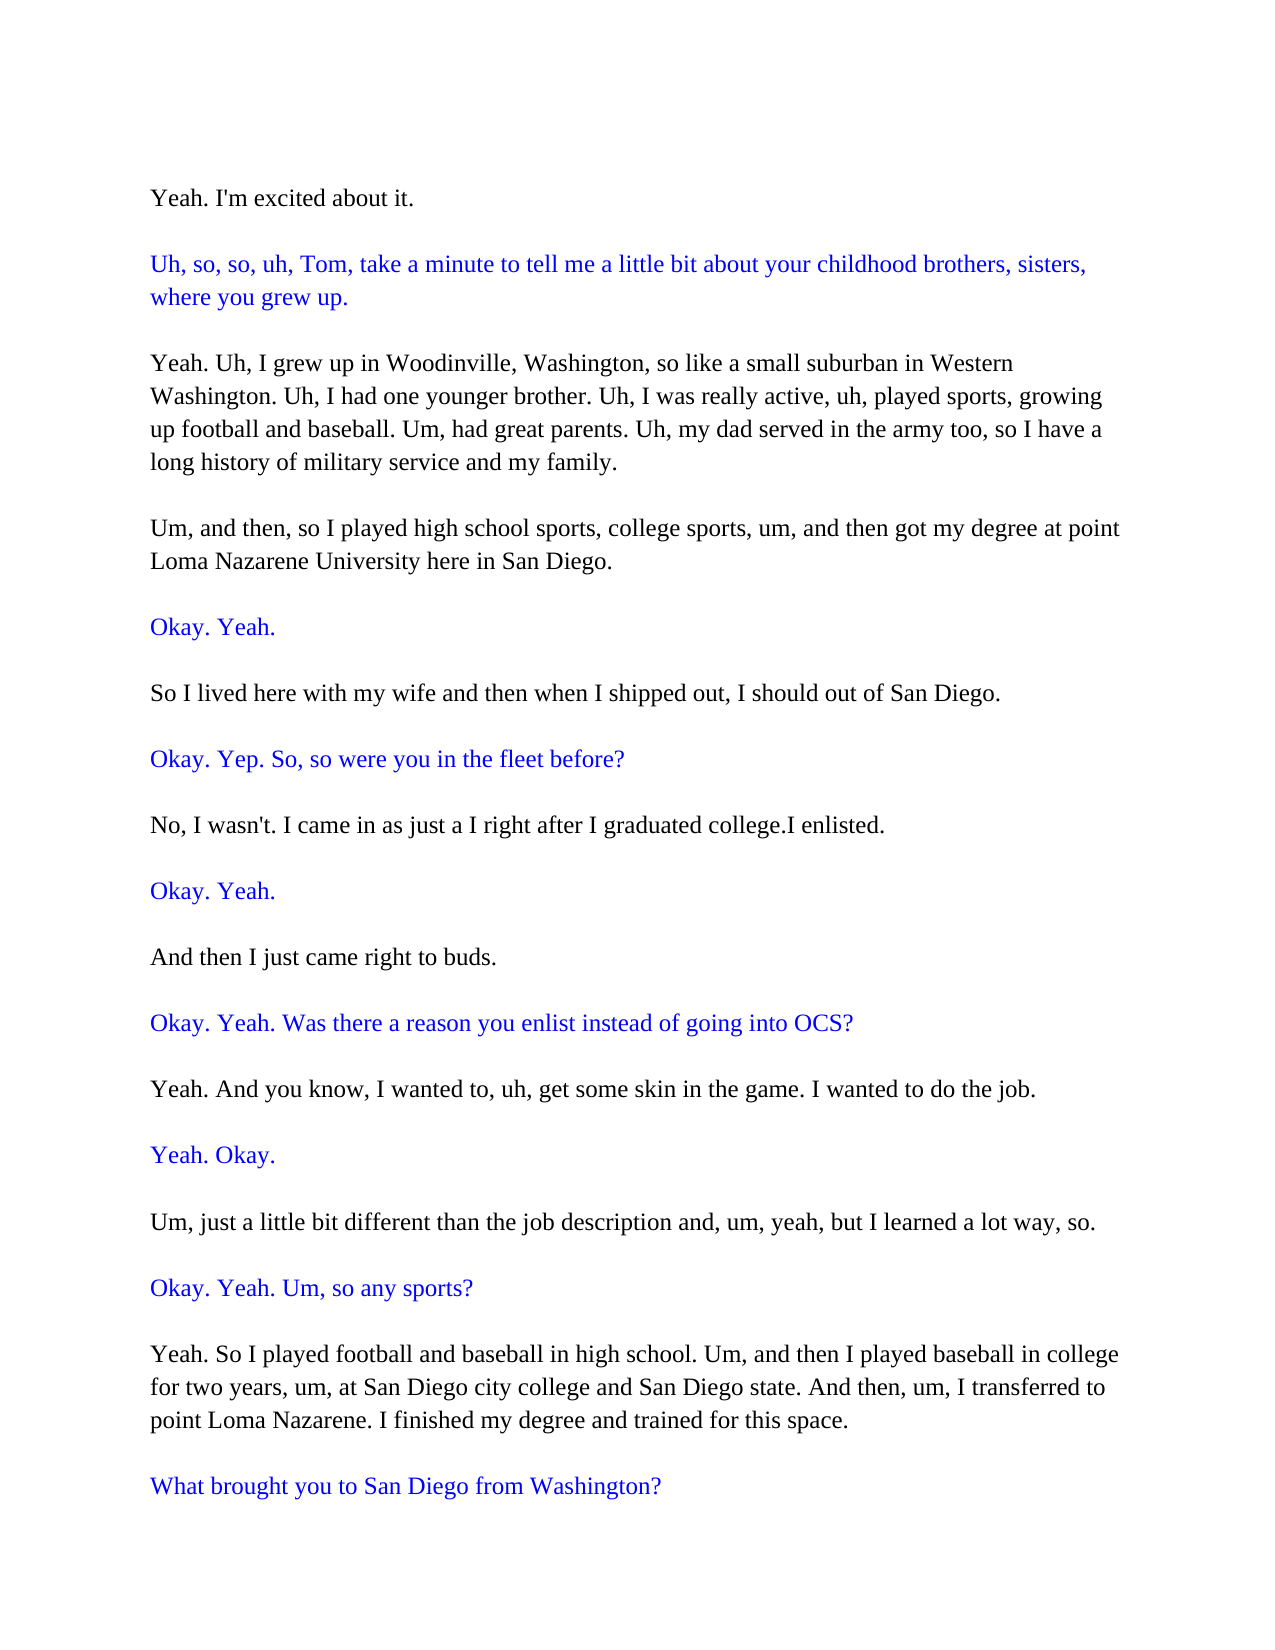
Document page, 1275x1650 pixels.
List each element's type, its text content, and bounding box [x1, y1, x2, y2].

text Okay. Yeah. [150, 612, 1125, 641]
text No, I wasn't. I came in as just a I right after I graduated college.I enlisted. [150, 810, 1125, 839]
text Yeah. So I played football and baseball in high school. Um, and then I played baseball in college for two years, um, at San Diego city college and San Diego state. And then, um, I transferred to point Loma Nazarene. I finished my degree and trained for this space. [150, 1339, 1125, 1433]
text Um, just a little bit different than the job description and, um, yeah, but I learned a lot way, so. [150, 1207, 1125, 1235]
text Yeah. I'm excited about it. [150, 183, 1125, 212]
text Uh, so, so, uh, Tom, take a minute to tell me a little bit about your childhood brothers, sisters, where you grew up. [150, 249, 1125, 311]
text Yeah. And you know, I wanted to, uh, get some skin in the game. I wanted to do the job. [150, 1074, 1125, 1103]
text Um, and then, so I played high school sports, college sports, um, and then got my degree at point Loma Nazarene University here in San Diego. [150, 513, 1125, 575]
text And then I just came right to buds. [150, 942, 1125, 971]
text Okay. Yeah. Um, so any sports? [150, 1273, 1125, 1301]
text What brought you to San Diego from Washington? [150, 1471, 1125, 1499]
text Yeah. Uh, I grew up in Woodinville, Washington, so like a small suburban in Western Washington. Uh, I had one younger brother. Uh, I was really active, uh, played sports, growing up football and baseball. Um, had great parents. Uh, my dad served in the army too, so I have a long history of military service and my family. [150, 348, 1125, 476]
text Okay. Yeah. Was there a reason you enlist instead of going into OCS? [150, 1008, 1125, 1037]
text So I lived here with my wife and then when I shipped out, I should out of San Diego. [150, 678, 1125, 707]
text Yeah. Okay. [150, 1141, 1125, 1169]
text Okay. Yeah. [150, 876, 1125, 905]
text Okay. Yep. So, so were you in the fleet before? [150, 744, 1125, 773]
